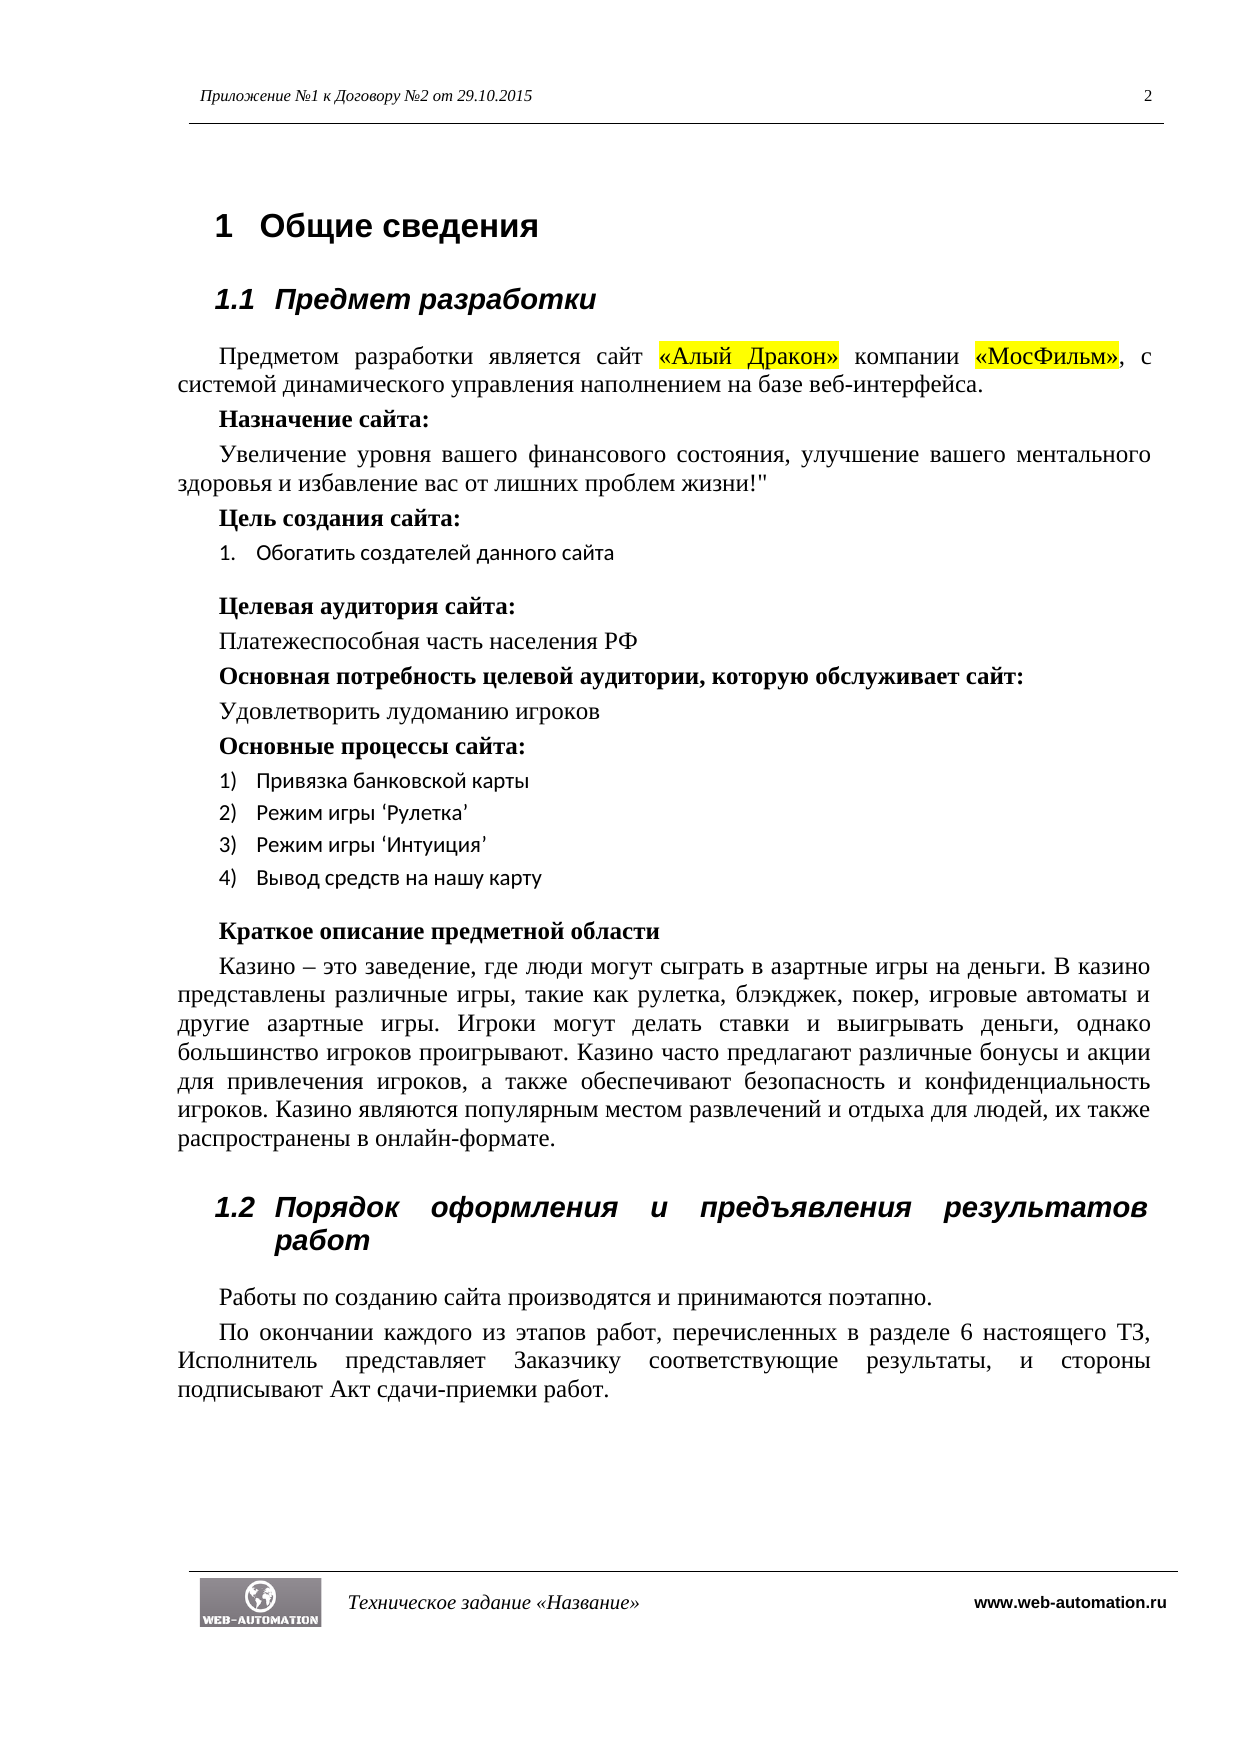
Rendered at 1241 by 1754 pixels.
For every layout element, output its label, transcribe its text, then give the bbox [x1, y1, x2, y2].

list Привязка банковской карты [218, 766, 1152, 794]
picture [199, 1578, 322, 1627]
list Режим игры ‘Интуиция’ [218, 831, 1152, 859]
text Предметом разработки является сайт «Алый Дракон» компании «МосФильм», с системой динамического управления наполнением на базе веб-интерфейса. [177, 341, 1152, 398]
text Цель создания сайта: [177, 503, 1152, 532]
text Краткое описание предметной области [177, 916, 1152, 944]
text Увеличение уровня вашего финансового состояния, улучшение вашего ментального здоровья и избавление вас от лишних проблем жизни!" [177, 439, 1152, 497]
text Основная потребность целевой аудитории, которую обслуживает сайт: [177, 661, 1152, 690]
subtitle Общие сведения [214, 206, 1152, 245]
text Целевая аудитория сайта: [177, 591, 1152, 620]
list Вывод средств на нашу карту [218, 863, 1152, 891]
text Работы по созданию сайта производятся и принимаются поэтапно. [177, 1282, 1152, 1310]
text По окончании каждого из этапов работ, перечисленных в разделе 6 настоящего ТЗ, Исполнитель представляет Заказчику соответствующие результаты, и стороны подписывают Акт сдачи-приемки работ. [177, 1317, 1152, 1403]
text Удовлетворить лудоманию игроков [177, 696, 1152, 725]
text Назначение сайта: [177, 404, 1152, 433]
text Платежеспособная часть населения РФ [177, 626, 1152, 655]
text Основные процессы сайта: [177, 731, 1152, 760]
list Режим игры ‘Рулетка’ [218, 798, 1152, 826]
subtitle Порядок оформления и предъявления результатов работ [214, 1189, 1152, 1257]
subtitle Предмет разработки [214, 282, 1152, 316]
list Обогатить создателей данного сайта [218, 538, 1152, 566]
text Казино – это заведение, где люди могут сыграть в азартные игры на деньги. В казино представлены различные игры, такие как рулетка, блэкджек, покер, игровые автоматы и другие азартные игры. Игроки могут делать ставки и выигрывать деньги, однако большинство игроков проигрывают. Казино часто предлагают различные бонусы и акции для привлечения игроков, а также обеспечивают безопасность и конфиденциальность игроков. Казино являются популярным местом развлечений и отдыха для людей, их также распространены в онлайн-формате. [177, 951, 1152, 1152]
